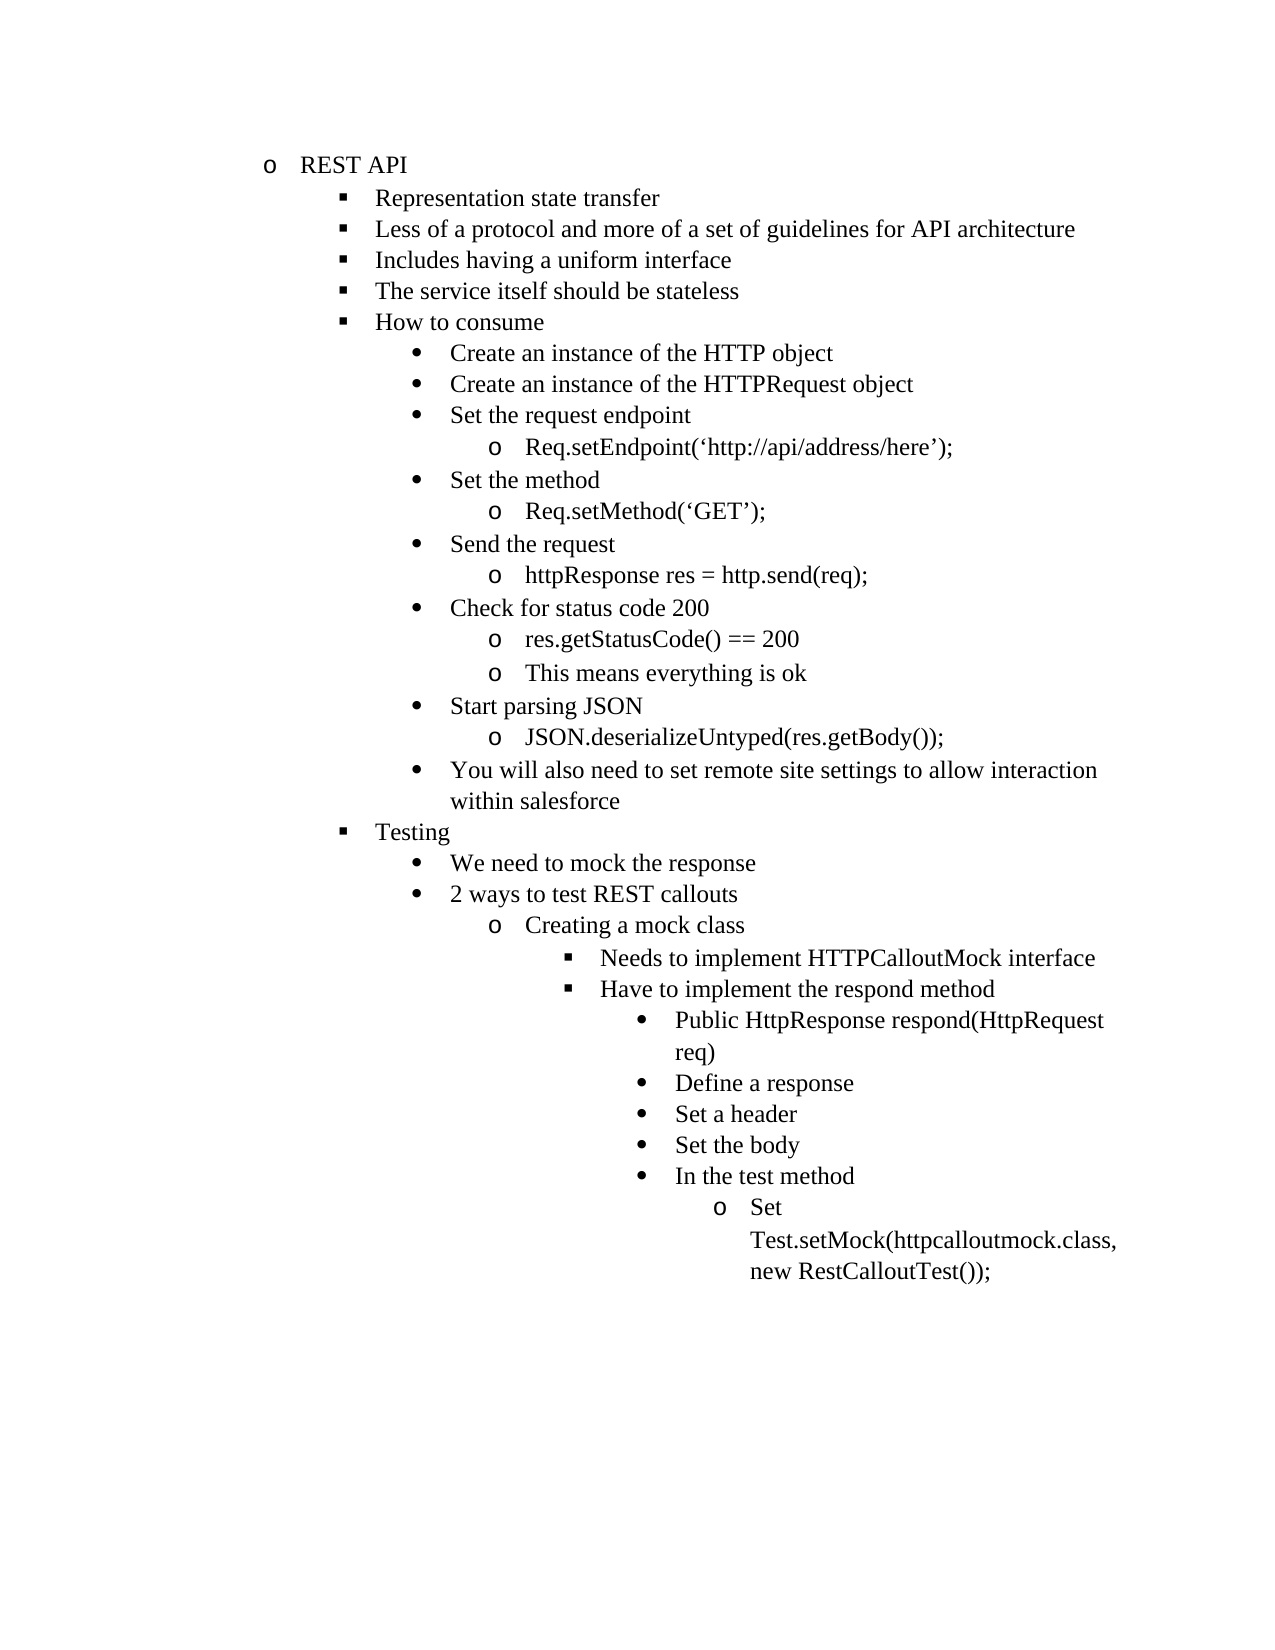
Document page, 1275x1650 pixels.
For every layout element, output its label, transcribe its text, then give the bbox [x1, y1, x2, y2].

list Send the request [412, 529, 1125, 558]
list Req.setMethod(‘GET’); [487, 496, 1125, 527]
list In the test method [637, 1161, 1125, 1189]
list JSON.deserializeUntyped(res.getBody()); [487, 722, 1125, 753]
list You will also need to set remote site settings to allow interaction within salesforce [412, 755, 1125, 815]
list Have to implement the respond method [562, 974, 1125, 1003]
list Less of a protocol and more of a set of guidelines for API architecture [337, 214, 1125, 243]
list Start parsing JSON [412, 691, 1125, 719]
list Testing [337, 817, 1125, 846]
list 2 ways to test REST callouts [412, 879, 1125, 908]
list REST API [262, 150, 1125, 181]
list Set a header [637, 1099, 1125, 1127]
list Define a response [637, 1068, 1125, 1096]
list This means everything is ok [487, 658, 1125, 688]
list Needs to implement HTTPCalloutMock interface [562, 943, 1125, 972]
list Set Test.setMock(httpcalloutmock.class, new RestCalloutTest()); [712, 1192, 1125, 1285]
list Req.setEndpoint(‘http://api/address/here’); [487, 432, 1125, 462]
list Creating a mock class [487, 910, 1125, 941]
list We need to mock the response [412, 848, 1125, 877]
list Set the request endpoint [412, 401, 1125, 429]
list Create an instance of the HTTPRequest object [412, 369, 1125, 398]
list res.getStatusCode() == 200 [487, 624, 1125, 655]
list Representation state transfer [337, 183, 1125, 212]
list Includes having a uniform interface [337, 245, 1125, 274]
list Check for status code 200 [412, 593, 1125, 622]
list httpResponse res = http.send(req); [487, 560, 1125, 591]
list Create an instance of the HTTP object [412, 338, 1125, 367]
list Public HttpResponse respond(HttpRequest req) [637, 1006, 1125, 1065]
list The service itself should be stateless [337, 276, 1125, 305]
list Set the method [412, 465, 1125, 493]
list How to consume [337, 307, 1125, 336]
list Set the body [637, 1130, 1125, 1158]
